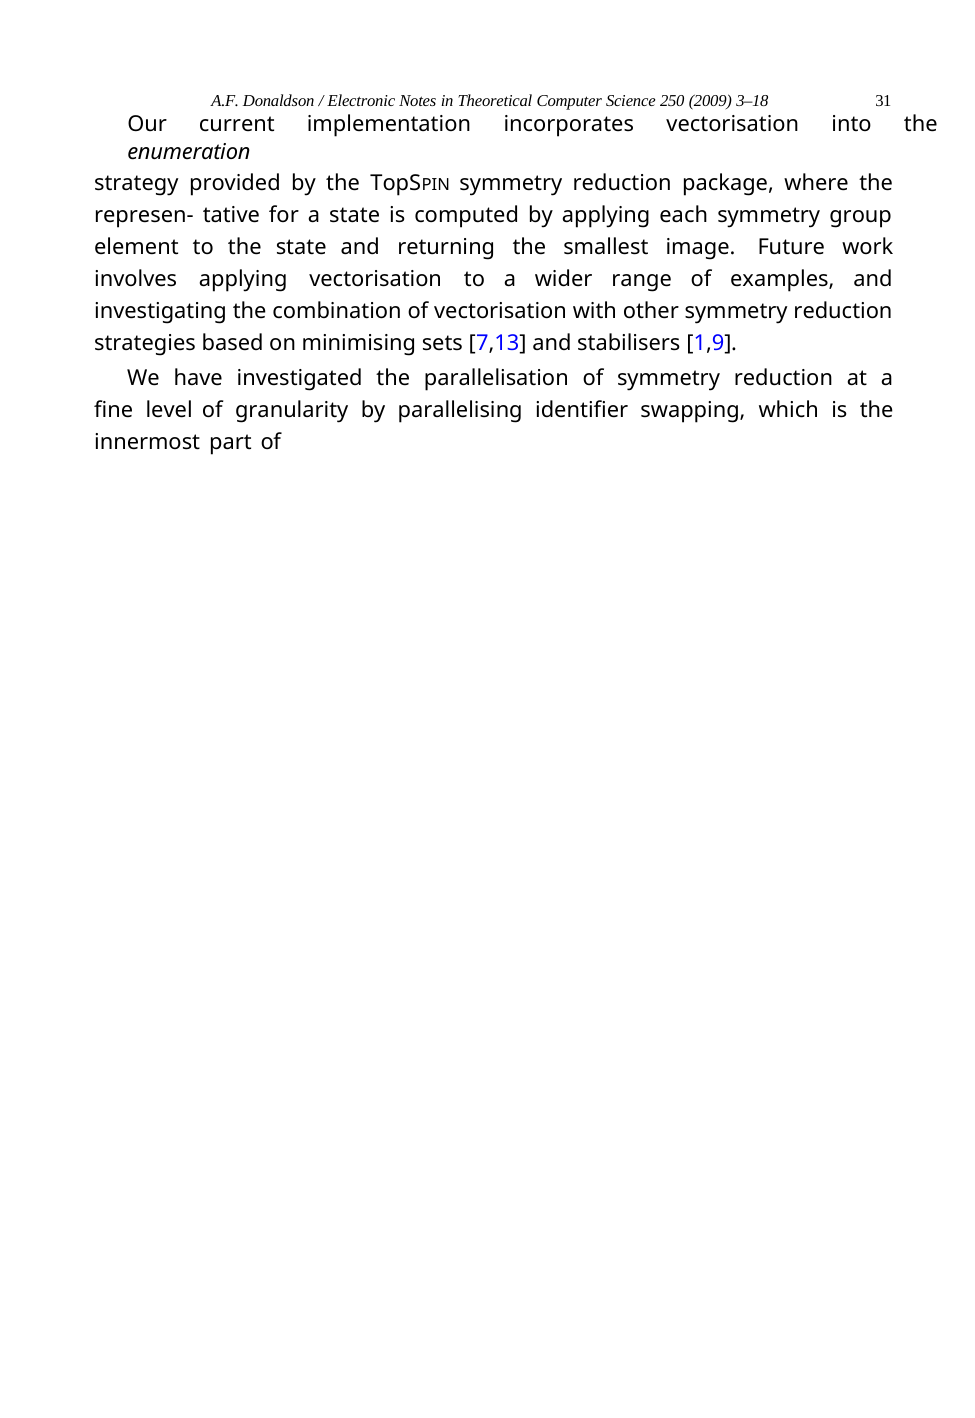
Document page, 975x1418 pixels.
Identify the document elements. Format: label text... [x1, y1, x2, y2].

text We have investigated the parallelisation of symmetry reduction at a fine level of granularity by parallelising identifier swapping, which is the innermost part of [94, 362, 893, 456]
text strategy provided by the TopSPIN symmetry reduction package, where the represen- tative for a state is computed by applying each symmetry group element to the state and returning the smallest image. Future work involves applying vectorisation to a wider range of examples, and investigating the combination of vectorisation with other symmetry reduction strategies based on minimising sets [7,13] and stabilisers [1,9]. [94, 167, 893, 357]
text Our current implementation incorporates vectorisation into the enumeration [127, 108, 937, 165]
